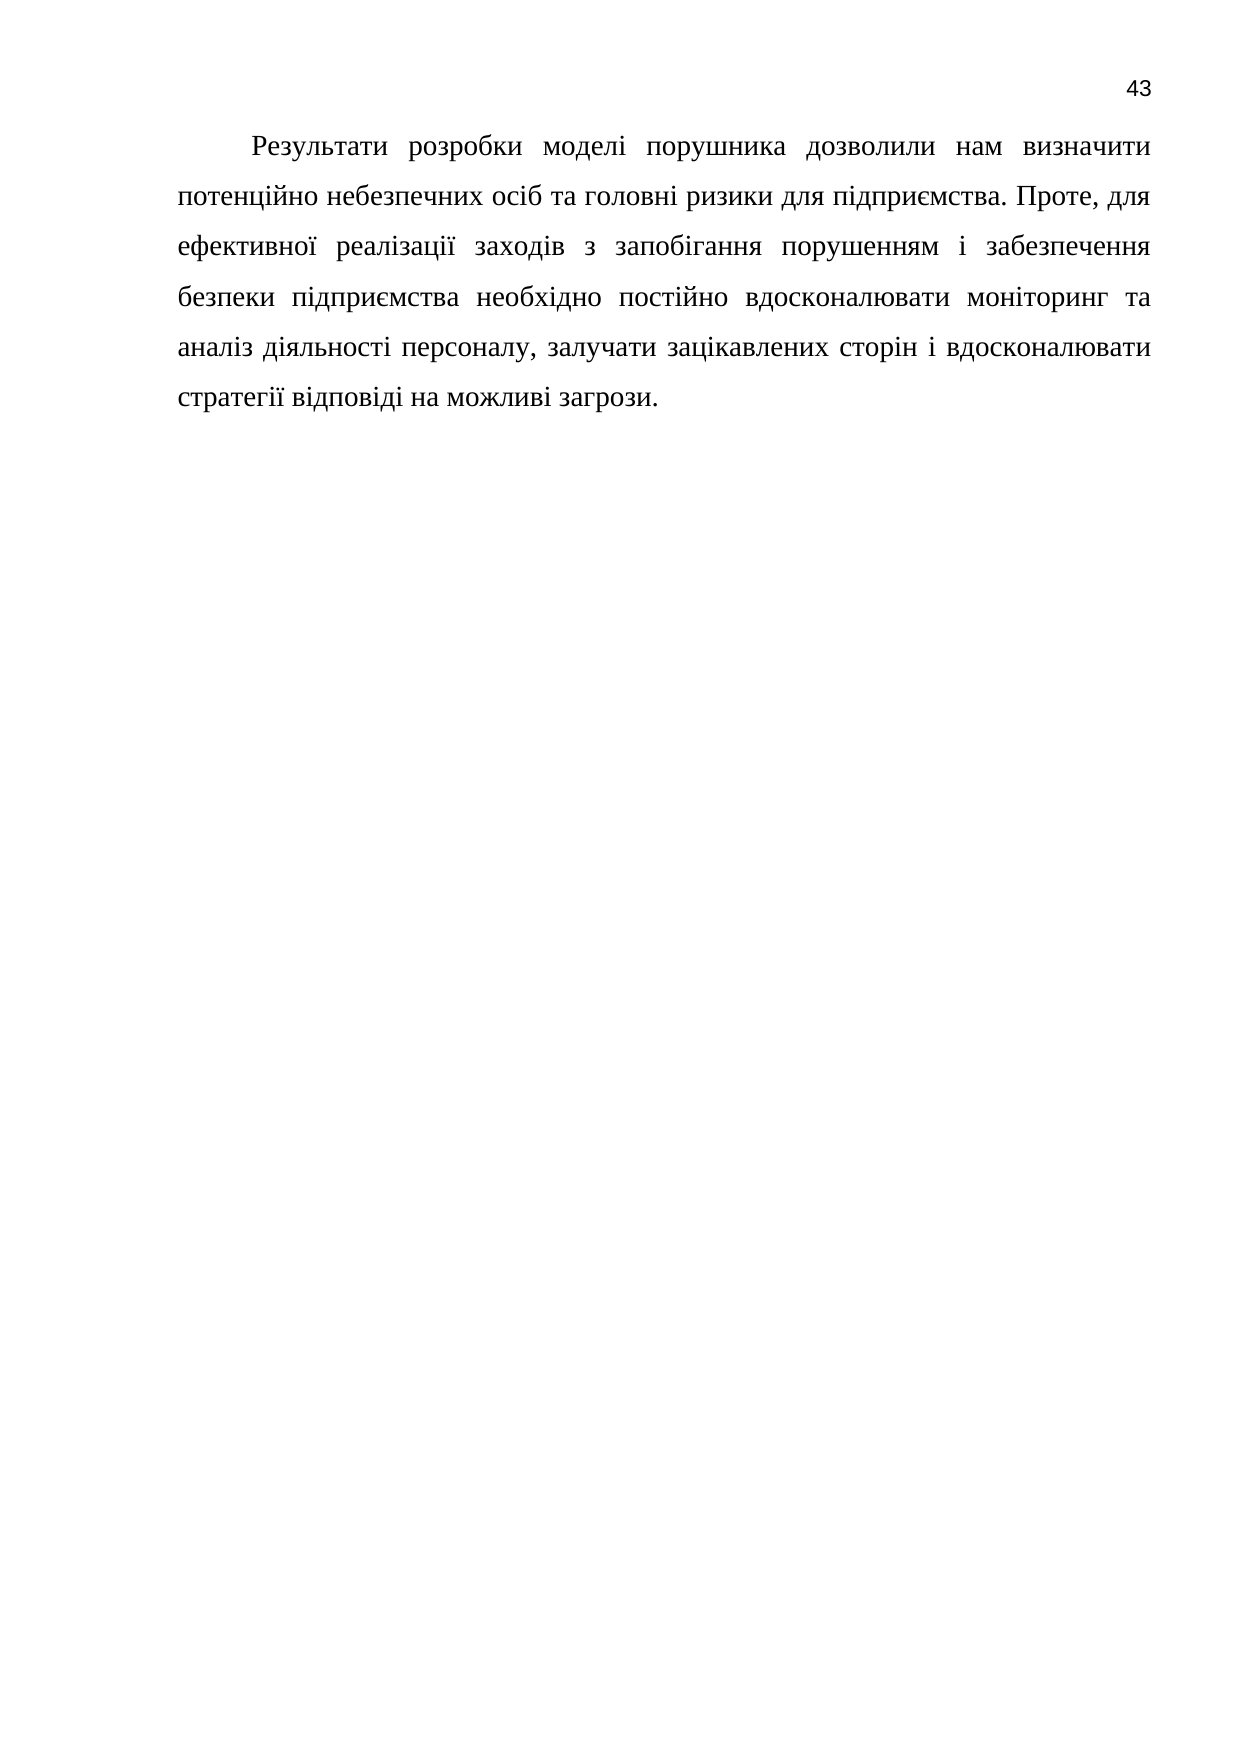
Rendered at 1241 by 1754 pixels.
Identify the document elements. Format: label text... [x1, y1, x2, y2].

text Результати розробки моделі порушника дозволили нам визначити потенційно небезпечних осіб та головні ризики для підприємства. Проте, для ефективної реалізації заходів з запобігання порушенням і забезпечення безпеки підприємства необхідно постійно вдосконалювати моніторинг та аналіз діяльності персоналу, залучати зацікавлених сторін і вдосконалювати стратегії відповіді на можливі загрози. [177, 128, 1152, 413]
